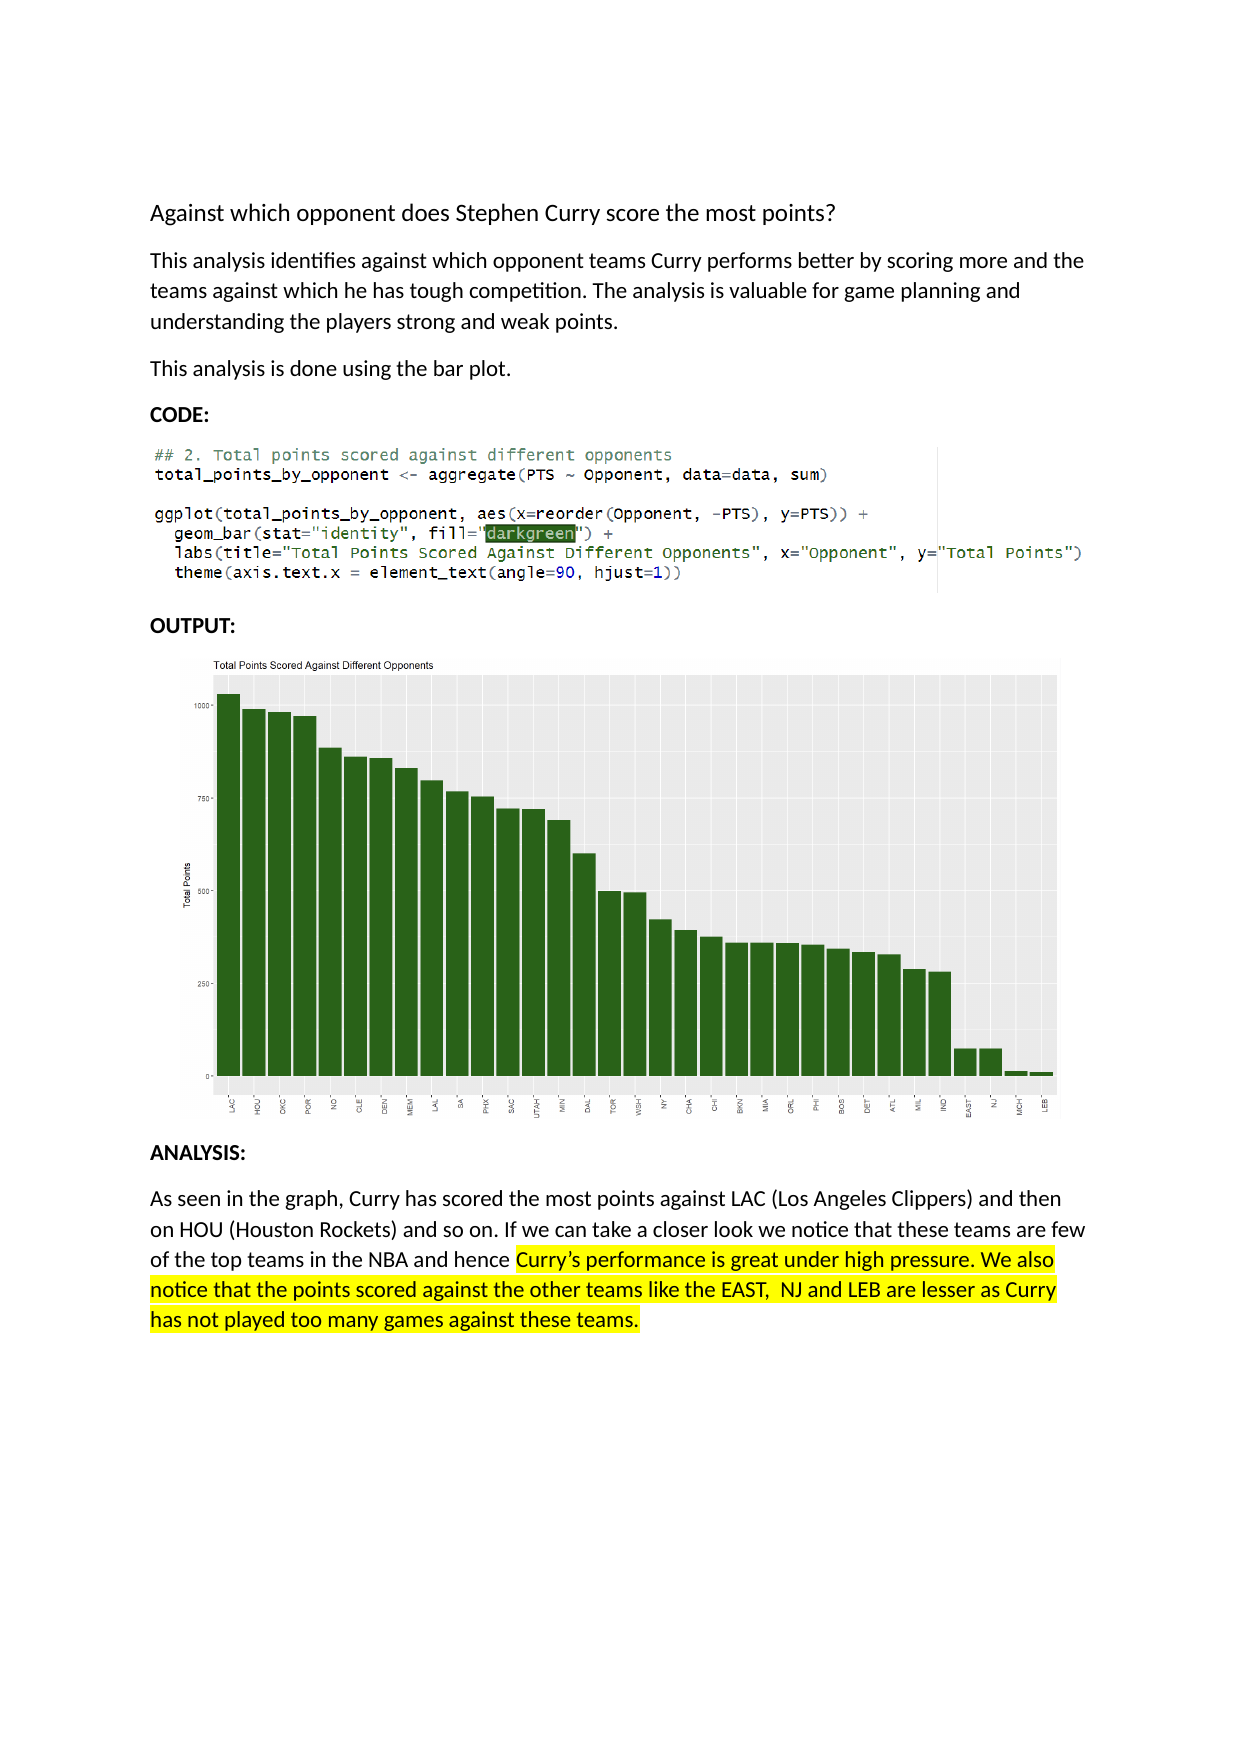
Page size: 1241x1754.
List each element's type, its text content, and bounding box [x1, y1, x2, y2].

picture [179, 658, 1061, 1119]
text Against which opponent does Stephen Curry score the most points? [150, 197, 1090, 227]
text OUTPUT: [150, 611, 1090, 639]
text CODE: [150, 401, 1090, 429]
text As seen in the graph, Curry has scored the most points against LAC (Los Angeles Clippers) and then on HOU (Houston Rockets) and so on. If we can take a closer look we notice that these teams are few of the top teams in the NBA and hence Curry’s performance is great under high pressure. We also notice that the points scored against the other teams like the EAST, NJ and LEB are lesser as Curry has not played too many games against these teams. [150, 1184, 1090, 1333]
picture [150, 447, 1091, 593]
text This analysis identifies against which opponent teams Curry performs better by scoring more and the teams against which he has tough competition. The analysis is valuable for game planning and understanding the players strong and weak points. [150, 246, 1090, 335]
text ANALYSIS: [150, 1138, 1090, 1166]
text This analysis is done using the bar plot. [150, 354, 1090, 382]
